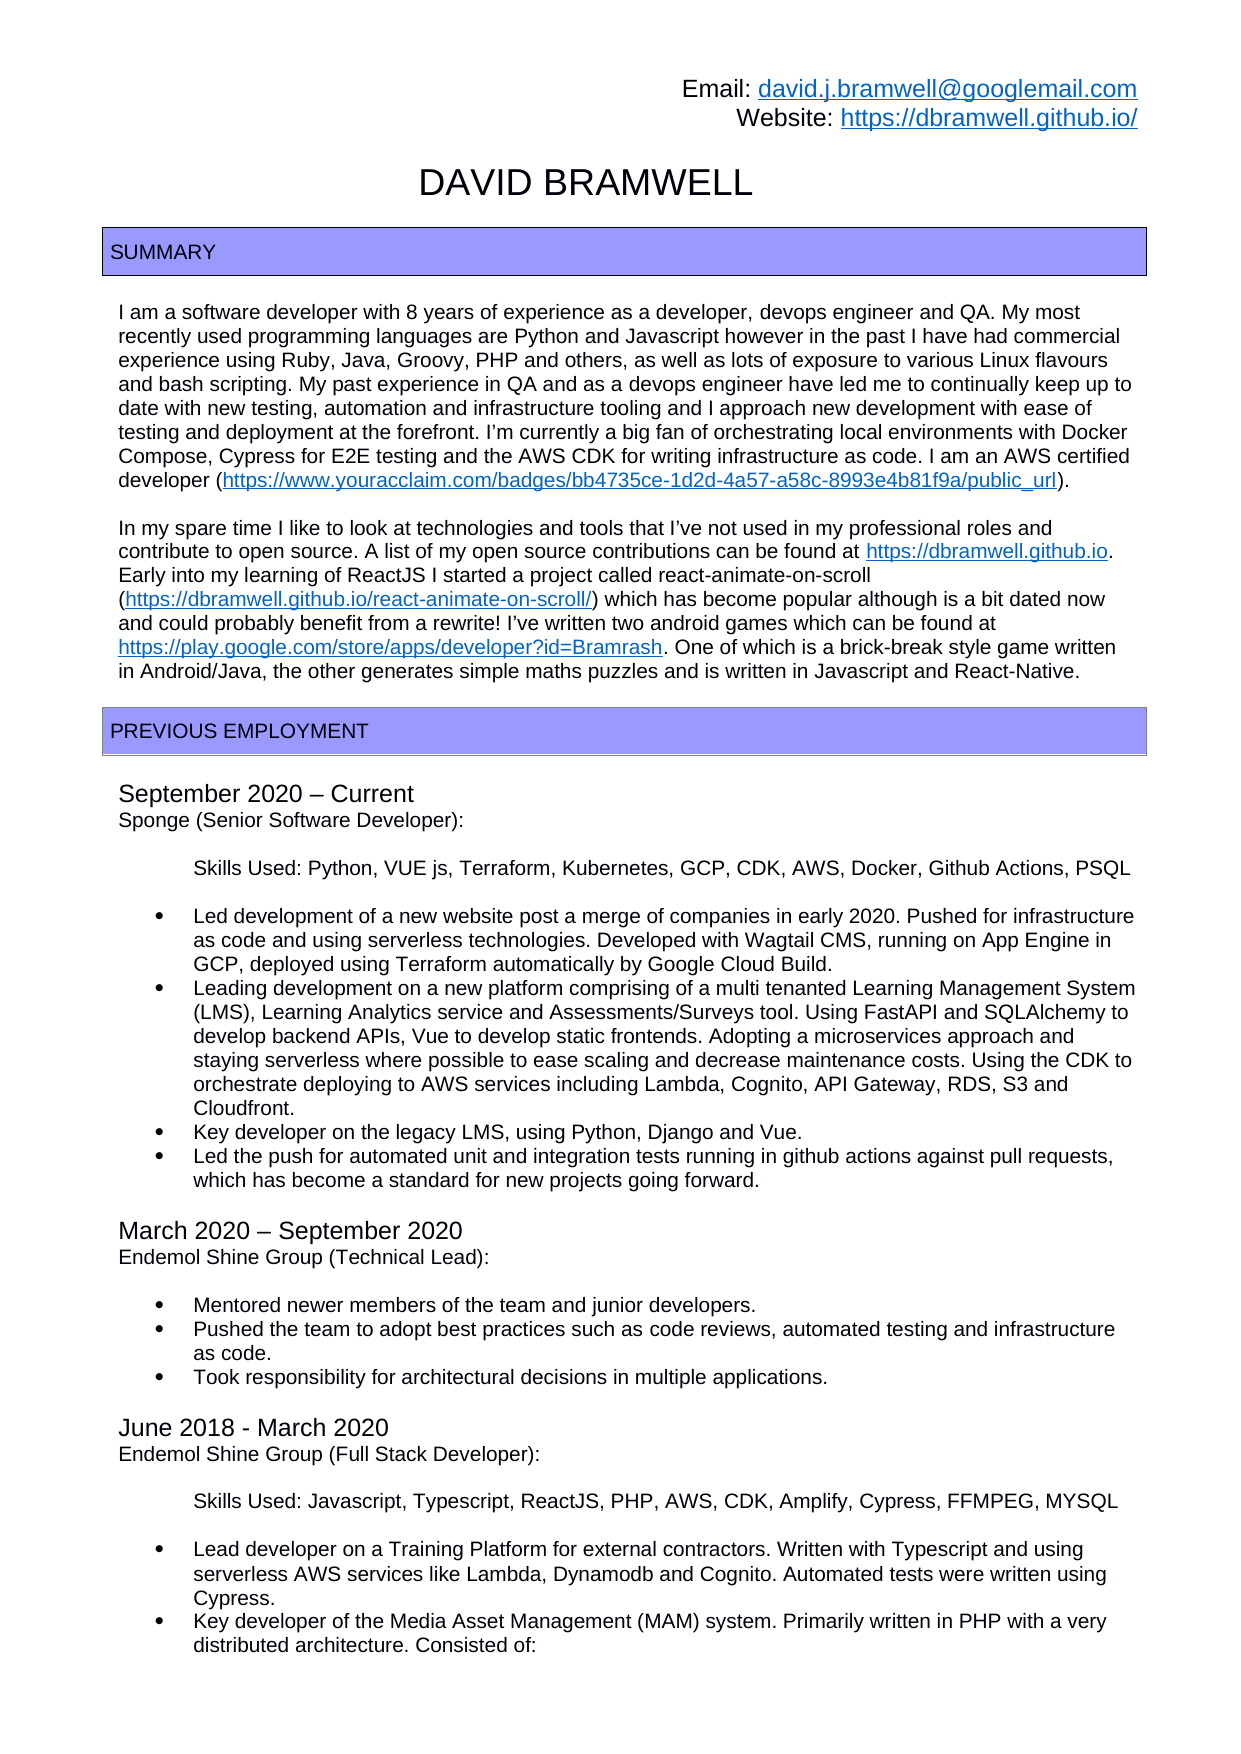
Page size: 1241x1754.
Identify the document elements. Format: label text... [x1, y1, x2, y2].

list Mentored newer members of the team and junior developers. [156, 1293, 1138, 1317]
text Endemol Shine Group (Technical Lead): [118, 1245, 1138, 1269]
text In my spare time I like to look at technologies and tools that I’ve not used in my professional roles and contribute to open source. A list of my open source contributions can be found at https://dbramwell.github.io. Early into my learning of ReactJS I started a project called react-animate-on-scroll (https://dbramwell.github.io/react-animate-on-scroll/) which has become popular although is a bit dated now and could probably benefit from a rewrite! I’ve written two android games which can be found at https://play.google.com/store/apps/developer?id=Bramrash. One of which is a brick-break style game written in Android/Java, the other generates simple maths puzzles and is written in Javascript and React-Native. [118, 515, 1138, 683]
text I am a software developer with 8 years of experience as a developer, devops engineer and QA. My most recently used programming languages are Python and Javascript however in the past I have had commercial experience using Ruby, Java, Groovy, PHP and others, as well as lots of exposure to various Linux flavours and bash scripting. My past experience in QA and as a devops engineer have led me to continually keep up to date with new testing, automation and infrastructure tooling and I approach new development with ease of testing and deployment at the forefront. I’m currently a big fan of orchestrating local environments with Docker Compose, Cypress for E2E testing and the AWS CDK for writing infrastructure as code. I am an AWS certified developer (https://www.youracclaim.com/badges/bb4735ce-1d2d-4a57-a58c-8993e4b81f9a/public_url). [118, 300, 1138, 491]
list Key developer on the legacy LMS, using Python, Django and Vue. [156, 1120, 1138, 1144]
text Email: david.j.bramwell@googlemail.com [343, 74, 1138, 103]
table_header SUMMARY [103, 228, 1146, 275]
list Lead developer on a Training Platform for external contractors. Written with Typescript and using serverless AWS services like Lambda, Dynamodb and Cognito. Automated tests were written using Cypress. [156, 1537, 1138, 1609]
table_header PREVIOUS EMPLOYMENT [103, 708, 1146, 754]
text Website: https://dbramwell.github.io/ [343, 103, 1138, 131]
text Skills Used: Javascript, Typescript, ReactJS, PHP, AWS, CDK, Amplify, Cypress, FFMPEG, MYSQL [193, 1489, 1138, 1513]
list Key developer of the Media Asset Management (MAM) system. Primarily written in PHP with a very distributed architecture. Consisted of: [156, 1609, 1138, 1657]
text Sponge (Senior Software Developer): [118, 808, 1138, 832]
text Endemol Shine Group (Full Stack Developer): [118, 1441, 1138, 1465]
text September 2020 – Current [118, 779, 1138, 808]
list Led the push for automated unit and integration tests running in github actions against pull requests, which has become a standard for new projects going forward. [156, 1144, 1138, 1192]
text David bramweLL [343, 160, 1138, 203]
list Led development of a new website post a merge of companies in early 2020. Pushed for infrastructure as code and using serverless technologies. Developed with Wagtail CMS, running on App Engine in GCP, deployed using Terraform automatically by Google Cloud Build. [156, 904, 1138, 976]
text Skills Used: Python, VUE js, Terraform, Kubernetes, GCP, CDK, AWS, Docker, Github Actions, PSQL [118, 856, 1138, 880]
text June 2018 - March 2020 [118, 1413, 1138, 1441]
list Leading development on a new platform comprising of a multi tenanted Learning Management System (LMS), Learning Analytics service and Assessments/Surveys tool. Using FastAPI and SQLAlchemy to develop backend APIs, Vue to develop static frontends. Adopting a microservices approach and staying serverless where possible to ease scaling and decrease maintenance costs. Using the CDK to orchestrate deploying to AWS services including Lambda, Cognito, API Gateway, RDS, S3 and Cloudfront. [156, 976, 1138, 1120]
text March 2020 – September 2020 [118, 1216, 1138, 1245]
list Pushed the team to adopt best practices such as code reviews, automated testing and infrastructure as code. [156, 1317, 1138, 1365]
list Took responsibility for architectural decisions in multiple applications. [156, 1365, 1138, 1389]
